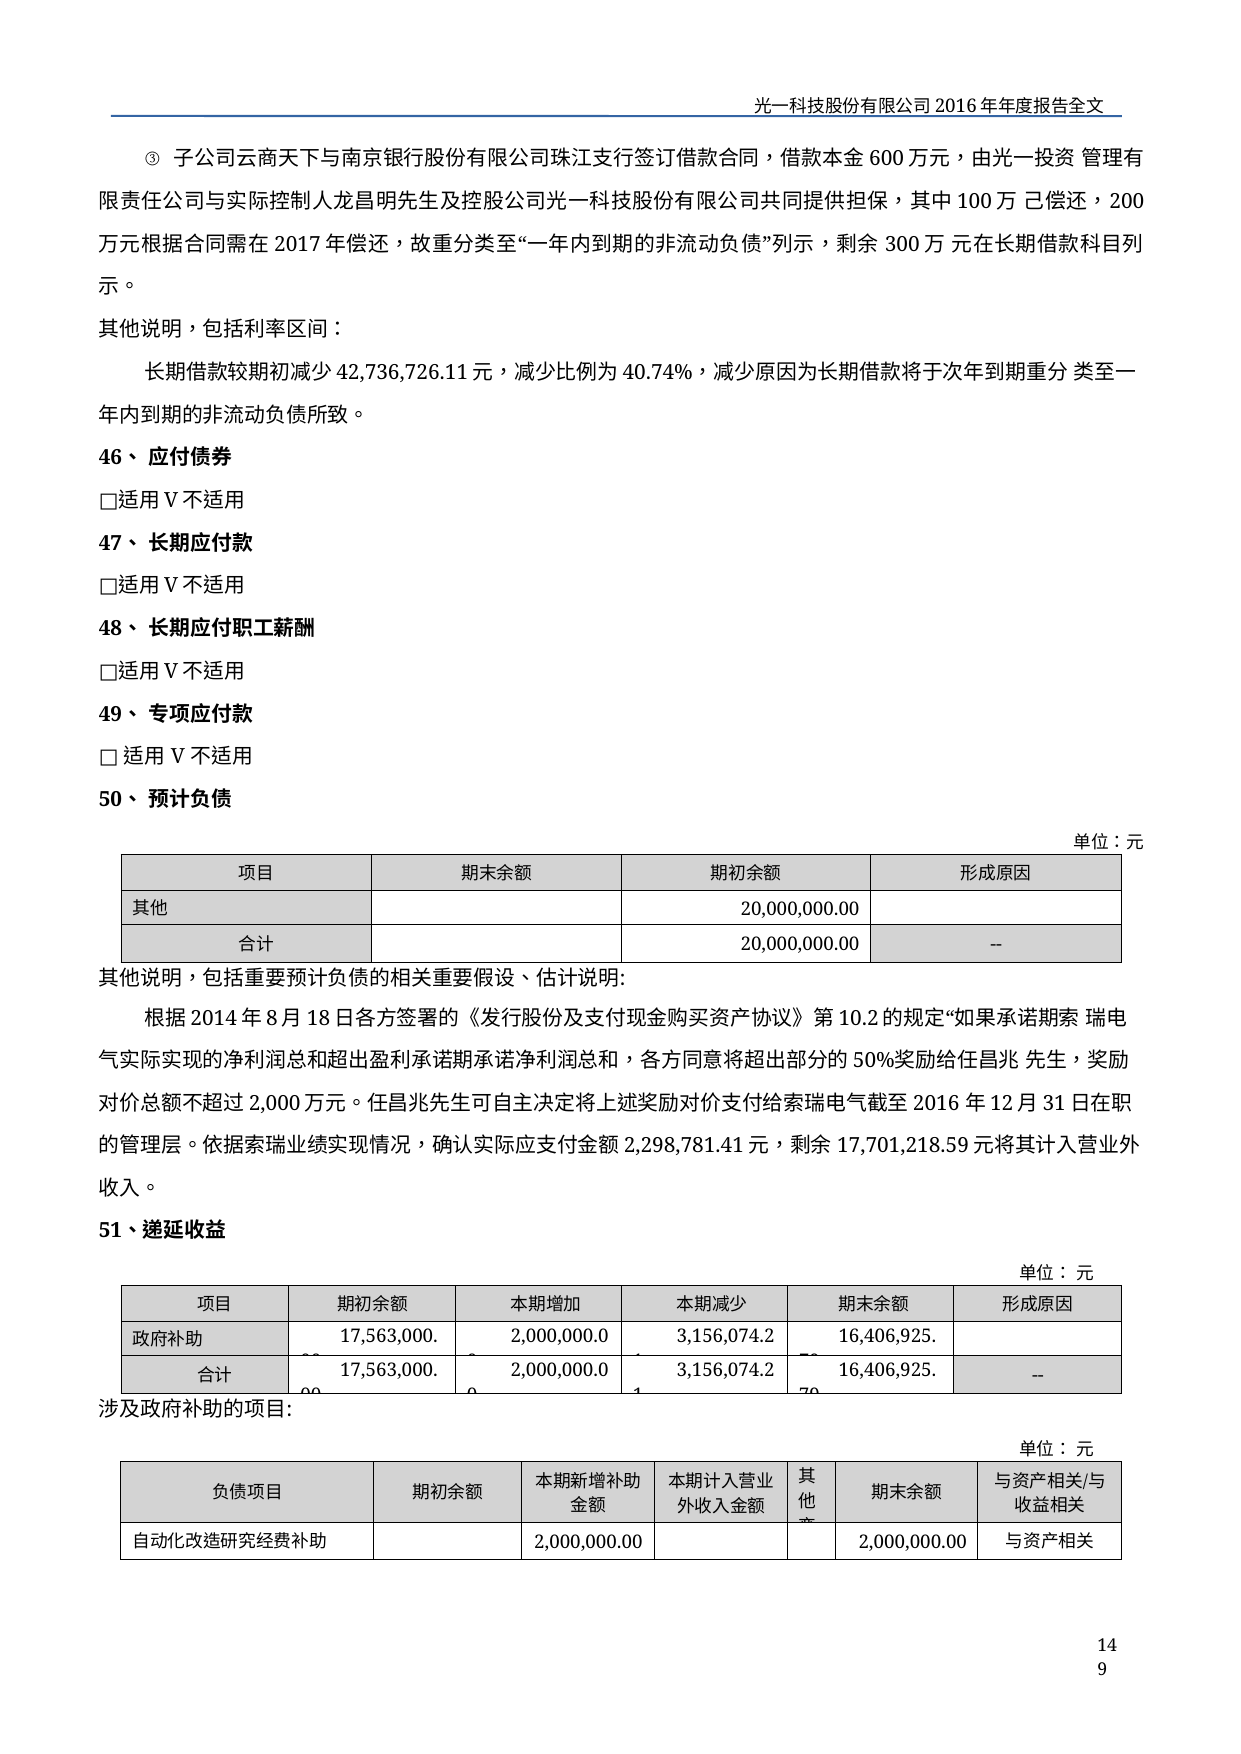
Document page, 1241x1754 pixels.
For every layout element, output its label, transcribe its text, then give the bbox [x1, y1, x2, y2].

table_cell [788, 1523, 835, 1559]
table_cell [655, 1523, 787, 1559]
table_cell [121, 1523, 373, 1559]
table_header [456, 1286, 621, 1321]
text 单位： 元 [1019, 1261, 1144, 1285]
text 根据2014年8月18日各方签署的《发行股份及支付现金购买资产协议》第10.2的规定“如果承诺期索 瑞电气实际实现的净利润总和超出盈利承诺期承诺净利润总和，各方同意将超出部分的50%奖励给任昌兆 先生，奖励对价总额不超过2,000万元。任昌兆先生可自主决定将上述奖励对价支付给索瑞电气截至2016 年12月31日在职的管理层。依据索瑞业绩实现情况，确认实际应支付金额2,298,781.41元，剩余 17,701,218.59元将其计入营业外收入。 [98, 991, 1144, 1203]
text □适用V不适用 [98, 559, 1144, 601]
text 46、 应付债券 [98, 431, 1144, 473]
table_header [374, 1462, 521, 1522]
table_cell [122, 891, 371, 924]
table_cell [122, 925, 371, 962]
text 其他说明，包括利率区间： [98, 302, 1144, 345]
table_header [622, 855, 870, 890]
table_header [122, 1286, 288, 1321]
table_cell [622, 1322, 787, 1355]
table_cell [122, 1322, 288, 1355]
text 单位：元 [98, 829, 1144, 854]
text 50、 预计负债 [98, 772, 1144, 815]
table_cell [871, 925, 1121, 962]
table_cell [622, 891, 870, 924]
text □适用V不适用 [98, 644, 1144, 687]
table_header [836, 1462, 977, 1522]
text 49、 专项应付款 [98, 687, 1144, 729]
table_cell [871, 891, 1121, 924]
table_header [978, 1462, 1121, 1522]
text 47、 长期应付款 [98, 516, 1144, 559]
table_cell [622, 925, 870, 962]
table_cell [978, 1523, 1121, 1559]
text 涉及政府补助的项目: [98, 1394, 1144, 1422]
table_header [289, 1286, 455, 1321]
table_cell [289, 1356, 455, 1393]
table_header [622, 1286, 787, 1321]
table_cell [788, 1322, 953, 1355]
text 其他说明，包括重要预计负债的相关重要假设、估计说明: [98, 963, 1144, 991]
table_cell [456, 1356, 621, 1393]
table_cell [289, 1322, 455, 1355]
list 子公司云商天下与南京银行股份有限公司珠江支行签订借款合同，借款本金600万元，由光一投资 管理有限责任公司与实际控制人龙昌明先生及控股公司光一科技股份有限公司共同提供担保，其中100万 己偿还，200万元根据合同需在2017年偿还，故重分类至“一年内到期的非流动负债”列示，剩余300万 元在长期借款科目列示。 [98, 132, 1144, 302]
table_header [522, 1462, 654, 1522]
text □适用V不适用 [98, 473, 1144, 516]
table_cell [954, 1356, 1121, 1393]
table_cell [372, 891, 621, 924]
text 单位： 元 [1019, 1437, 1144, 1461]
text □ 适用 V 不适用 [98, 729, 1144, 772]
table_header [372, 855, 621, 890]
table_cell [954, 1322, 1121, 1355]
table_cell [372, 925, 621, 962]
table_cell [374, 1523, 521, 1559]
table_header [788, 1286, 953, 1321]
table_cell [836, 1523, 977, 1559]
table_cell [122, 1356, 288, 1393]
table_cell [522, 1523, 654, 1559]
text 长期借款较期初减少42,736,726.11元，减少比例为40.74%，减少原因为长期借款将于次年到期重分 类至一年内到期的非流动负债所致。 [98, 345, 1144, 431]
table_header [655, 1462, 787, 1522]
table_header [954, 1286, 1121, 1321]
text 48、 长期应付职工薪酬 [98, 601, 1144, 644]
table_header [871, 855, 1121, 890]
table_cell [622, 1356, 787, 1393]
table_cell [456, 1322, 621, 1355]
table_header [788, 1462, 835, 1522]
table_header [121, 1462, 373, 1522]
text 51、递延收益 [98, 1203, 1144, 1246]
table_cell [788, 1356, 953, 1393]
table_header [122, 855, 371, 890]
